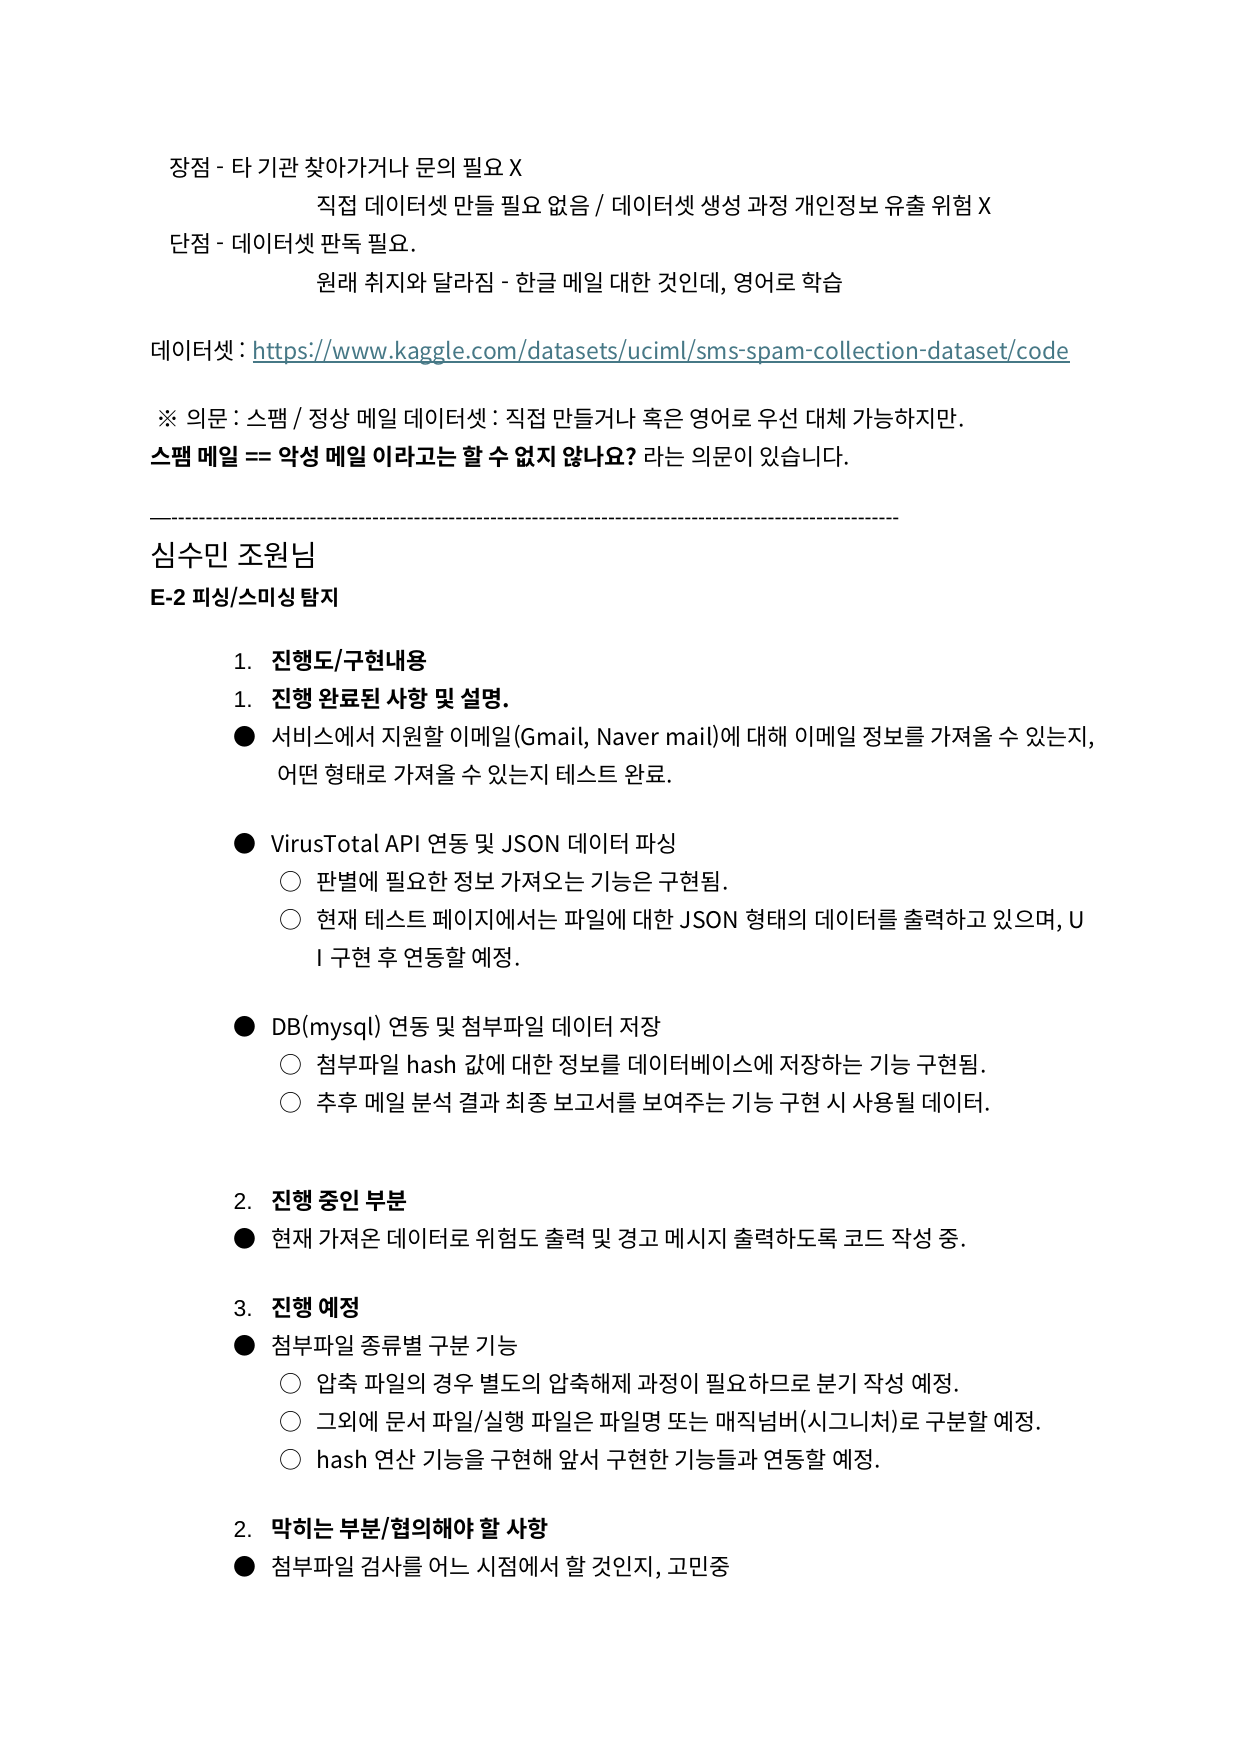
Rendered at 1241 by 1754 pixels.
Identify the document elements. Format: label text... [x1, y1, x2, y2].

list 추후 메일 분석 결과 최종 보고서를 보여주는 기능 구현 시 사용될 데이터. [279, 1085, 1090, 1118]
text 단점 - 데이터셋 판독 필요. [150, 226, 1090, 259]
list 현재 가져온 데이터로 위험도 출력 및 경고 메시지 출력하도록 코드 작성 중. [233, 1221, 1090, 1254]
list 진행 중인 부분 [233, 1183, 1090, 1216]
text 심수민 조원님 [150, 532, 1090, 574]
text 장점 - 타 기관 찾아가거나 문의 필요 X [150, 150, 1090, 183]
list hash 연산 기능을 구현해 앞서 구현한 기능들과 연동할 예정. [279, 1442, 1090, 1475]
list 현재 테스트 페이지에서는 파일에 대한 JSON 형태의 데이터를 출력하고 있으며, UI 구현 후 연동할 예정. [279, 902, 1090, 973]
list 첨부파일 hash 값에 대한 정보를 데이터베이스에 저장하는 기능 구현됨. [279, 1047, 1090, 1080]
list 그외에 문서 파일/실행 파일은 파일명 또는 매직넘버(시그니처)로 구분할 예정. [279, 1404, 1090, 1437]
list 첨부파일 검사를 어느 시점에서 할 것인지, 고민중 [233, 1549, 1090, 1582]
list 진행도/구현내용 [233, 643, 1090, 676]
list 서비스에서 지원할 이메일(Gmail, Naver mail)에 대해 이메일 정보를 가져올 수 있는지, 어떤 형태로 가져올 수 있는지 테스트 완료. [233, 719, 1090, 791]
list 진행 완료된 사항 및 설명. [233, 681, 1090, 714]
list 진행 예정 [233, 1290, 1090, 1323]
list DB(mysql) 연동 및 첨부파일 데이터 저장 [233, 1008, 1090, 1042]
text 원래 취지와 달라짐 - 한글 메일 대한 것인데, 영어로 학습 [233, 264, 1090, 298]
text —--------------------------------------------------------------------------------------------------------- [150, 505, 1090, 529]
text E-2 피싱/스미싱 탐지 [150, 581, 1090, 611]
text 직접 데이터셋 만들 필요 없음 / 데이터셋 생성 과정 개인정보 유출 위험 X [233, 188, 1090, 221]
text 데이터셋 : https://www.kaggle.com/datasets/uciml/sms-spam-collection-dataset/code [150, 333, 1090, 366]
list 압축 파일의 경우 별도의 압축해제 과정이 필요하므로 분기 작성 예정. [279, 1366, 1090, 1399]
list 첨부파일 종류별 구분 기능 [233, 1328, 1090, 1361]
list 막히는 부분/협의해야 할 사항 [233, 1511, 1090, 1544]
text ※ 의문 : 스팸 / 정상 메일 데이터셋 : 직접 만들거나 혹은 영어로 우선 대체 가능하지만. [150, 401, 1090, 434]
list 판별에 필요한 정보 가져오는 기능은 구현됨. [279, 864, 1090, 897]
text 스팸 메일 == 악성 메일 이라고는 할 수 없지 않나요? 라는 의문이 있습니다. [150, 439, 1090, 472]
list VirusTotal API 연동 및 JSON 데이터 파싱 [233, 826, 1090, 859]
